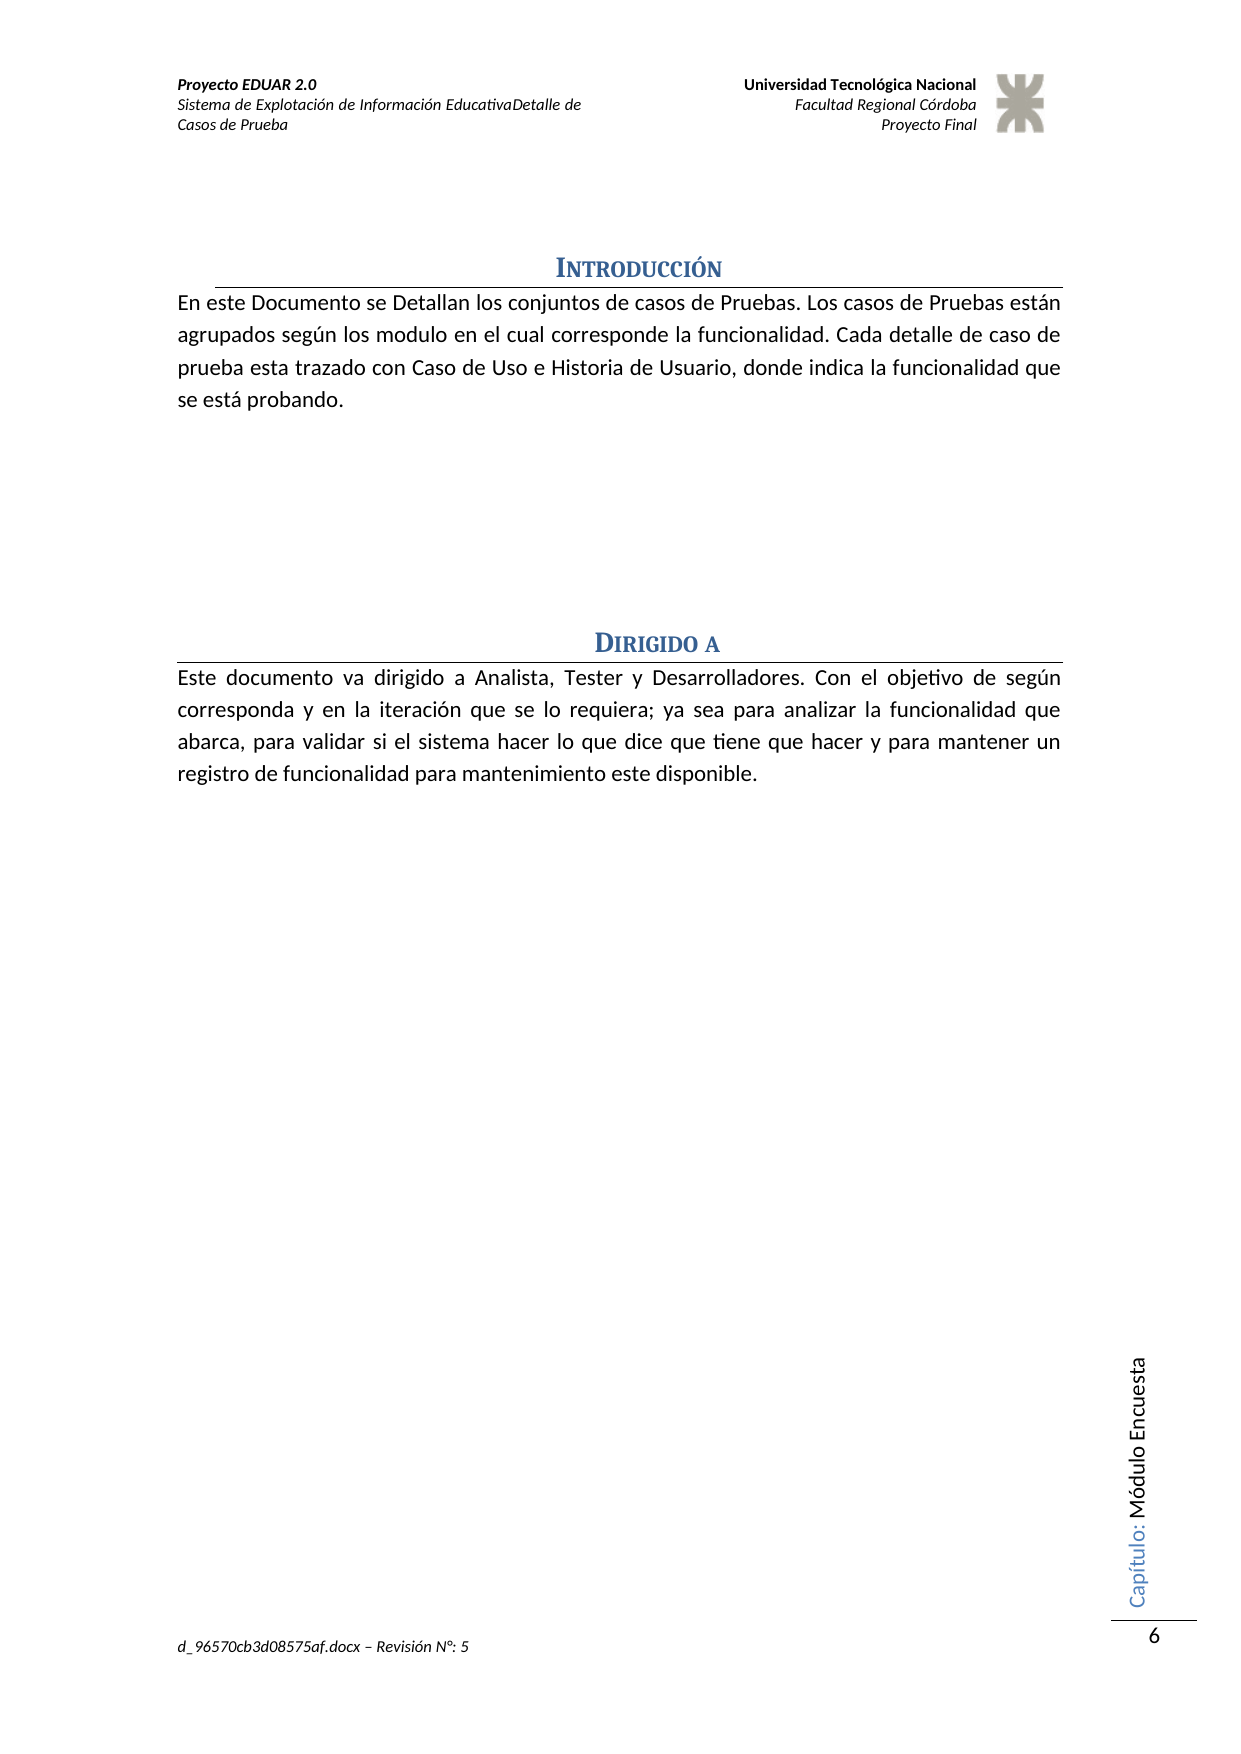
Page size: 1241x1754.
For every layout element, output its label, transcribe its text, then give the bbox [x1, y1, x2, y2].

text En este Documento se Detallan los conjuntos de casos de Pruebas. Los casos de Pruebas están agrupados según los modulo en el cual corresponde la funcionalidad. Cada detalle de caso de prueba esta trazado con Caso de Uso e Historia de Usuario, donde indica la funcionalidad que se está probando. [177, 288, 1063, 413]
subtitle Dirigido a [177, 626, 1063, 662]
text Este documento va dirigido a Analista, Tester y Desarrolladores. Con el objetivo de según corresponda y en la iteración que se lo requiera; ya sea para analizar la funcionalidad que abarca, para validar si el sistema hacer lo que dice que tiene que hacer y para mantener un registro de funcionalidad para mantenimiento este disponible. [177, 663, 1063, 787]
subtitle Introducción [215, 252, 1063, 287]
